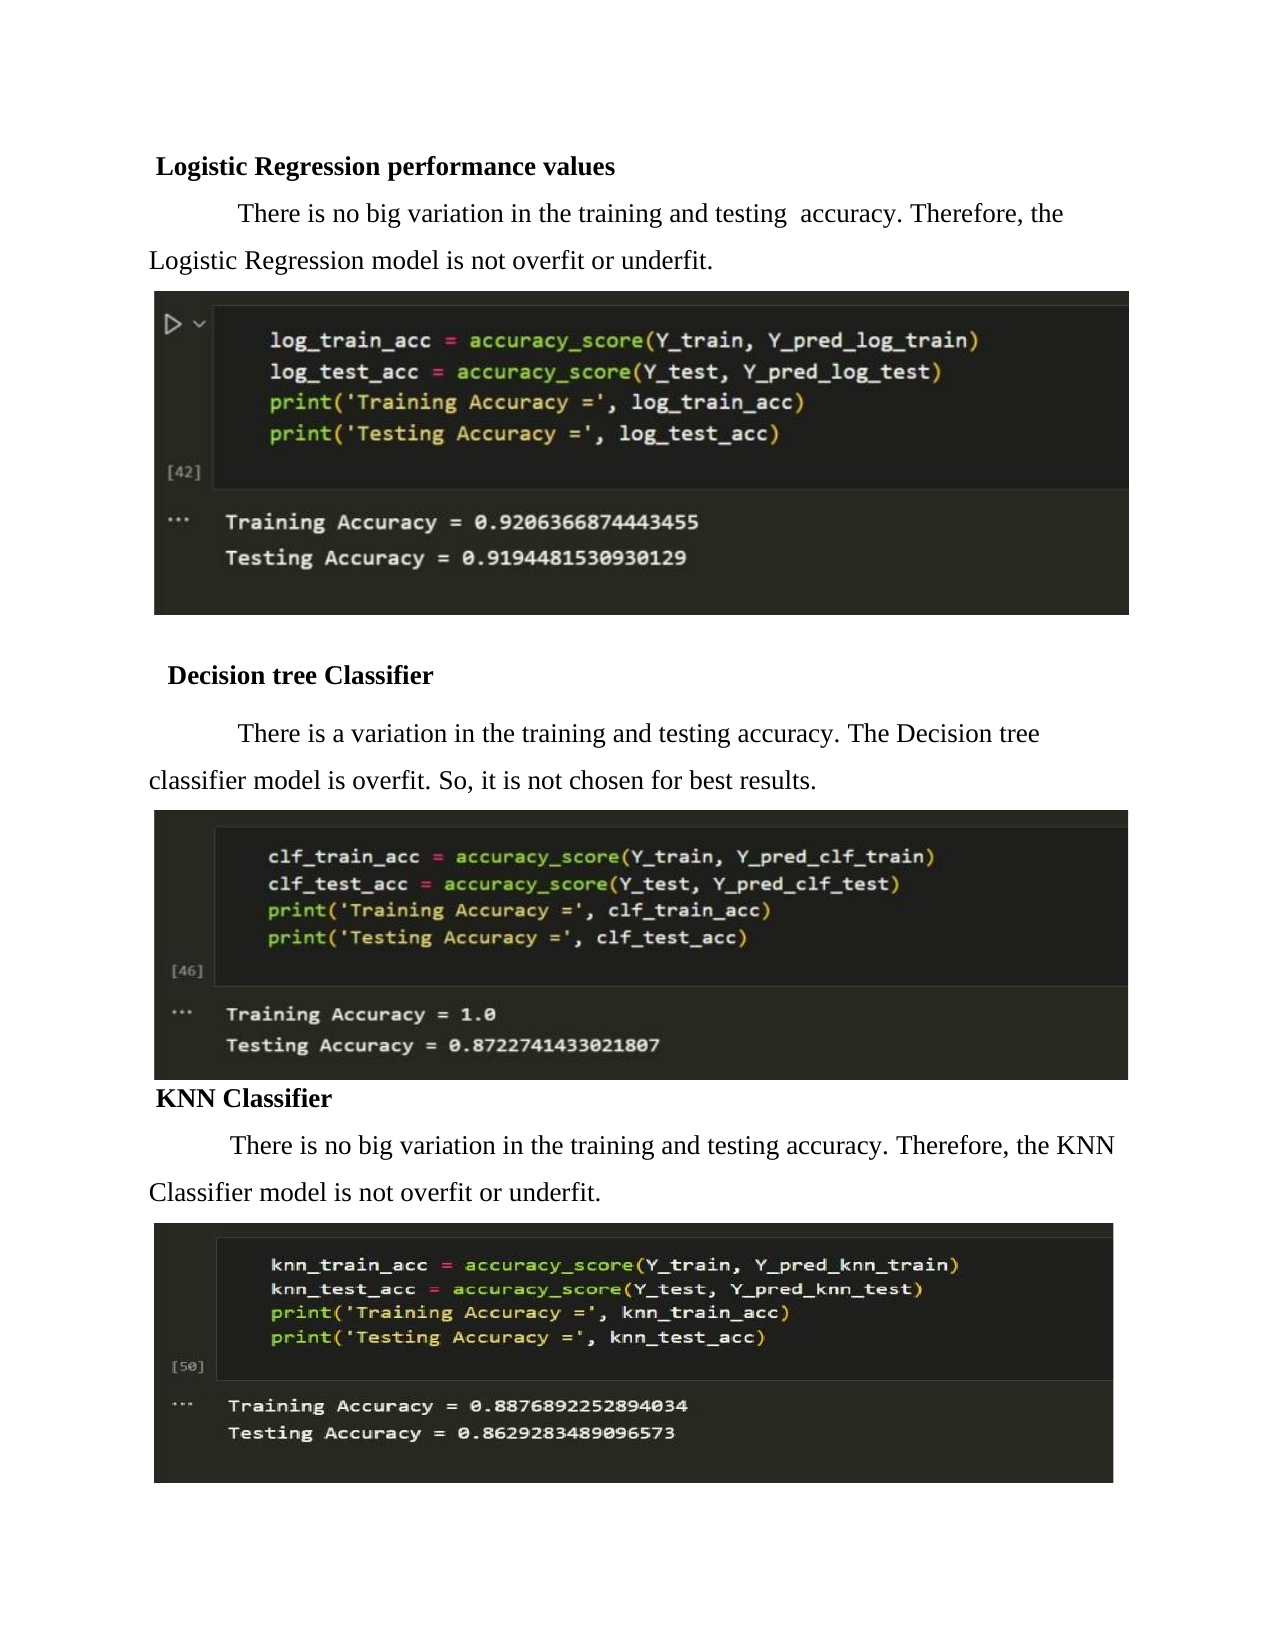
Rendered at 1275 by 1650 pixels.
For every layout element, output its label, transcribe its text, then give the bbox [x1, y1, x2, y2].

text There is a variation in the training and testing accuracy. The Decision tree classifier model is overfit. So, it is not chosen for best results. [148, 717, 1041, 795]
picture [153, 810, 1129, 1080]
text There is no big variation in the training and testing accuracy. Therefore, the KNN Classifier model is not overfit or underfit. [148, 1129, 1115, 1207]
picture [153, 291, 1129, 615]
picture [153, 1223, 1114, 1483]
subtitle Logistic Regression performance values [156, 150, 1260, 181]
subtitle Decision tree Classifier [167, 659, 1260, 690]
text There is no big variation in the training and testing accuracy. Therefore, the Logistic Regression model is not overfit or underfit. [148, 197, 1065, 275]
subtitle KNN Classifier [156, 1082, 1260, 1113]
